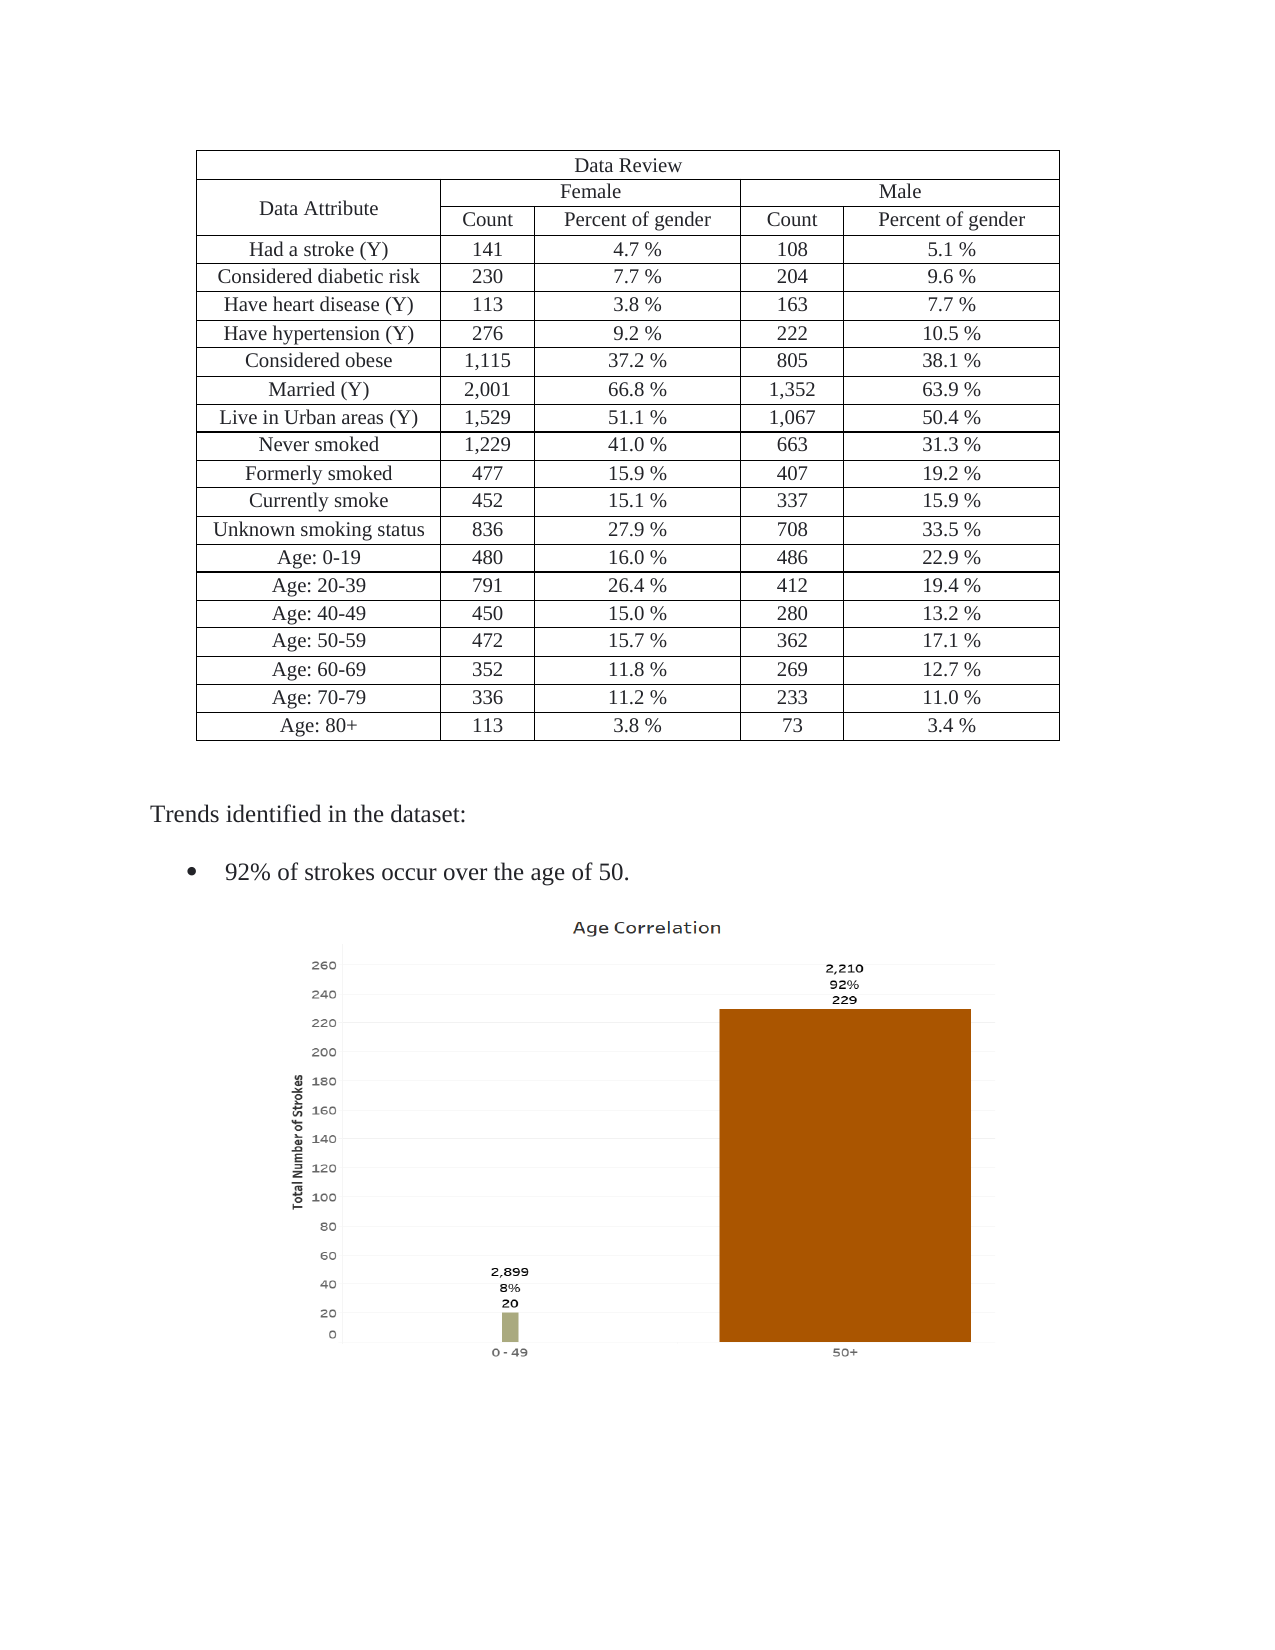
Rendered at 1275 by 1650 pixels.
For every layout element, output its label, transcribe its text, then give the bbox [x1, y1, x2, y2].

table_cell 1,067 [741, 405, 843, 431]
table_cell 41.0 % [535, 433, 740, 460]
table_cell 486 [741, 545, 843, 571]
table_cell 16.0 % [535, 545, 740, 571]
table_cell 352 [441, 657, 534, 684]
table_cell 15.1 % [535, 488, 740, 516]
table_cell 11.0 % [844, 685, 1059, 712]
table_cell Currently smoke [197, 488, 440, 516]
table_cell Had a stroke (Y) [197, 236, 440, 263]
table_cell 11.8 % [535, 657, 740, 684]
table_cell 362 [741, 628, 843, 656]
table_cell 791 [441, 573, 534, 600]
table_cell 27.9 % [535, 517, 740, 544]
table_cell 1,115 [441, 348, 534, 376]
table_cell 141 [441, 236, 534, 263]
table_cell 22.9 % [844, 545, 1059, 571]
table_cell 276 [441, 321, 534, 347]
table_cell 15.7 % [535, 628, 740, 656]
table_cell 4.7 % [535, 236, 740, 263]
table_cell 1,229 [441, 433, 534, 460]
table_cell 26.4 % [535, 573, 740, 600]
table_header Data Review [197, 151, 1059, 178]
table_cell 230 [441, 264, 534, 291]
table_cell Never smoked [197, 433, 440, 460]
table_cell Age: 60-69 [197, 657, 440, 684]
table_cell Live in Urban areas (Y) [197, 405, 440, 431]
table_cell 51.1 % [535, 405, 740, 431]
table_cell Percent of gender [535, 207, 740, 235]
table_cell Age: 20-39 [197, 573, 440, 600]
table_cell 336 [441, 685, 534, 712]
table_cell Age: 50-59 [197, 628, 440, 656]
table_cell 33.5 % [844, 517, 1059, 544]
table_cell 19.2 % [844, 461, 1059, 487]
table_cell 31.3 % [844, 433, 1059, 460]
table_cell Age: 80+ [197, 713, 440, 740]
table_cell 337 [741, 488, 843, 516]
table_cell 12.7 % [844, 657, 1059, 684]
table_cell Age: 40-49 [197, 601, 440, 627]
table_cell Count [441, 207, 534, 235]
table_cell Data Attribute [197, 180, 440, 235]
table_cell 480 [441, 545, 534, 571]
table_cell 204 [741, 264, 843, 291]
text Trends identified in the dataset: [150, 799, 1125, 828]
table_cell 233 [741, 685, 843, 712]
table_cell 1,352 [741, 377, 843, 404]
table_cell 477 [441, 461, 534, 487]
table_cell 1,529 [441, 405, 534, 431]
table_cell 7.7 % [844, 292, 1059, 320]
table_cell 113 [441, 713, 534, 740]
table_cell 407 [741, 461, 843, 487]
table_cell 2,001 [441, 377, 534, 404]
table_cell 5.1 % [844, 236, 1059, 263]
table_cell 108 [741, 236, 843, 263]
table_cell 9.2 % [535, 321, 740, 347]
table_cell 3.8 % [535, 713, 740, 740]
table_cell 836 [441, 517, 534, 544]
table_cell 13.2 % [844, 601, 1059, 627]
table_cell 450 [441, 601, 534, 627]
table_cell Male [741, 180, 1059, 206]
table_cell Considered obese [197, 348, 440, 376]
table_cell Married (Y) [197, 377, 440, 404]
table_cell 37.2 % [535, 348, 740, 376]
table_cell 15.9 % [844, 488, 1059, 516]
table_cell 805 [741, 348, 843, 376]
table_cell Count [741, 207, 843, 235]
table_cell 3.4 % [844, 713, 1059, 740]
table_cell 708 [741, 517, 843, 544]
list 92% of strokes occur over the age of 50. [187, 857, 1125, 886]
picture [279, 914, 996, 1365]
table_cell 17.1 % [844, 628, 1059, 656]
table_cell 472 [441, 628, 534, 656]
table_cell 412 [741, 573, 843, 600]
table_cell 452 [441, 488, 534, 516]
table_cell 269 [741, 657, 843, 684]
table_cell 50.4 % [844, 405, 1059, 431]
table_cell Formerly smoked [197, 461, 440, 487]
table_cell 66.8 % [535, 377, 740, 404]
table_cell 663 [741, 433, 843, 460]
table_cell 280 [741, 601, 843, 627]
table_cell Have heart disease (Y) [197, 292, 440, 320]
table_cell 222 [741, 321, 843, 347]
table_cell 10.5 % [844, 321, 1059, 347]
table_cell Unknown smoking status [197, 517, 440, 544]
table_cell Percent of gender [844, 207, 1059, 235]
table_cell 73 [741, 713, 843, 740]
table_cell 11.2 % [535, 685, 740, 712]
table_cell 15.9 % [535, 461, 740, 487]
table_cell 3.8 % [535, 292, 740, 320]
table_cell 9.6 % [844, 264, 1059, 291]
table_cell 15.0 % [535, 601, 740, 627]
table_cell 38.1 % [844, 348, 1059, 376]
table_cell Have hypertension (Y) [197, 321, 440, 347]
table_cell Age: 70-79 [197, 685, 440, 712]
table_cell 163 [741, 292, 843, 320]
table_cell 19.4 % [844, 573, 1059, 600]
table_cell 7.7 % [535, 264, 740, 291]
table_cell 113 [441, 292, 534, 320]
table_cell Female [441, 180, 740, 206]
table_cell Considered diabetic risk [197, 264, 440, 291]
table_cell Age: 0-19 [197, 545, 440, 571]
table_cell 63.9 % [844, 377, 1059, 404]
